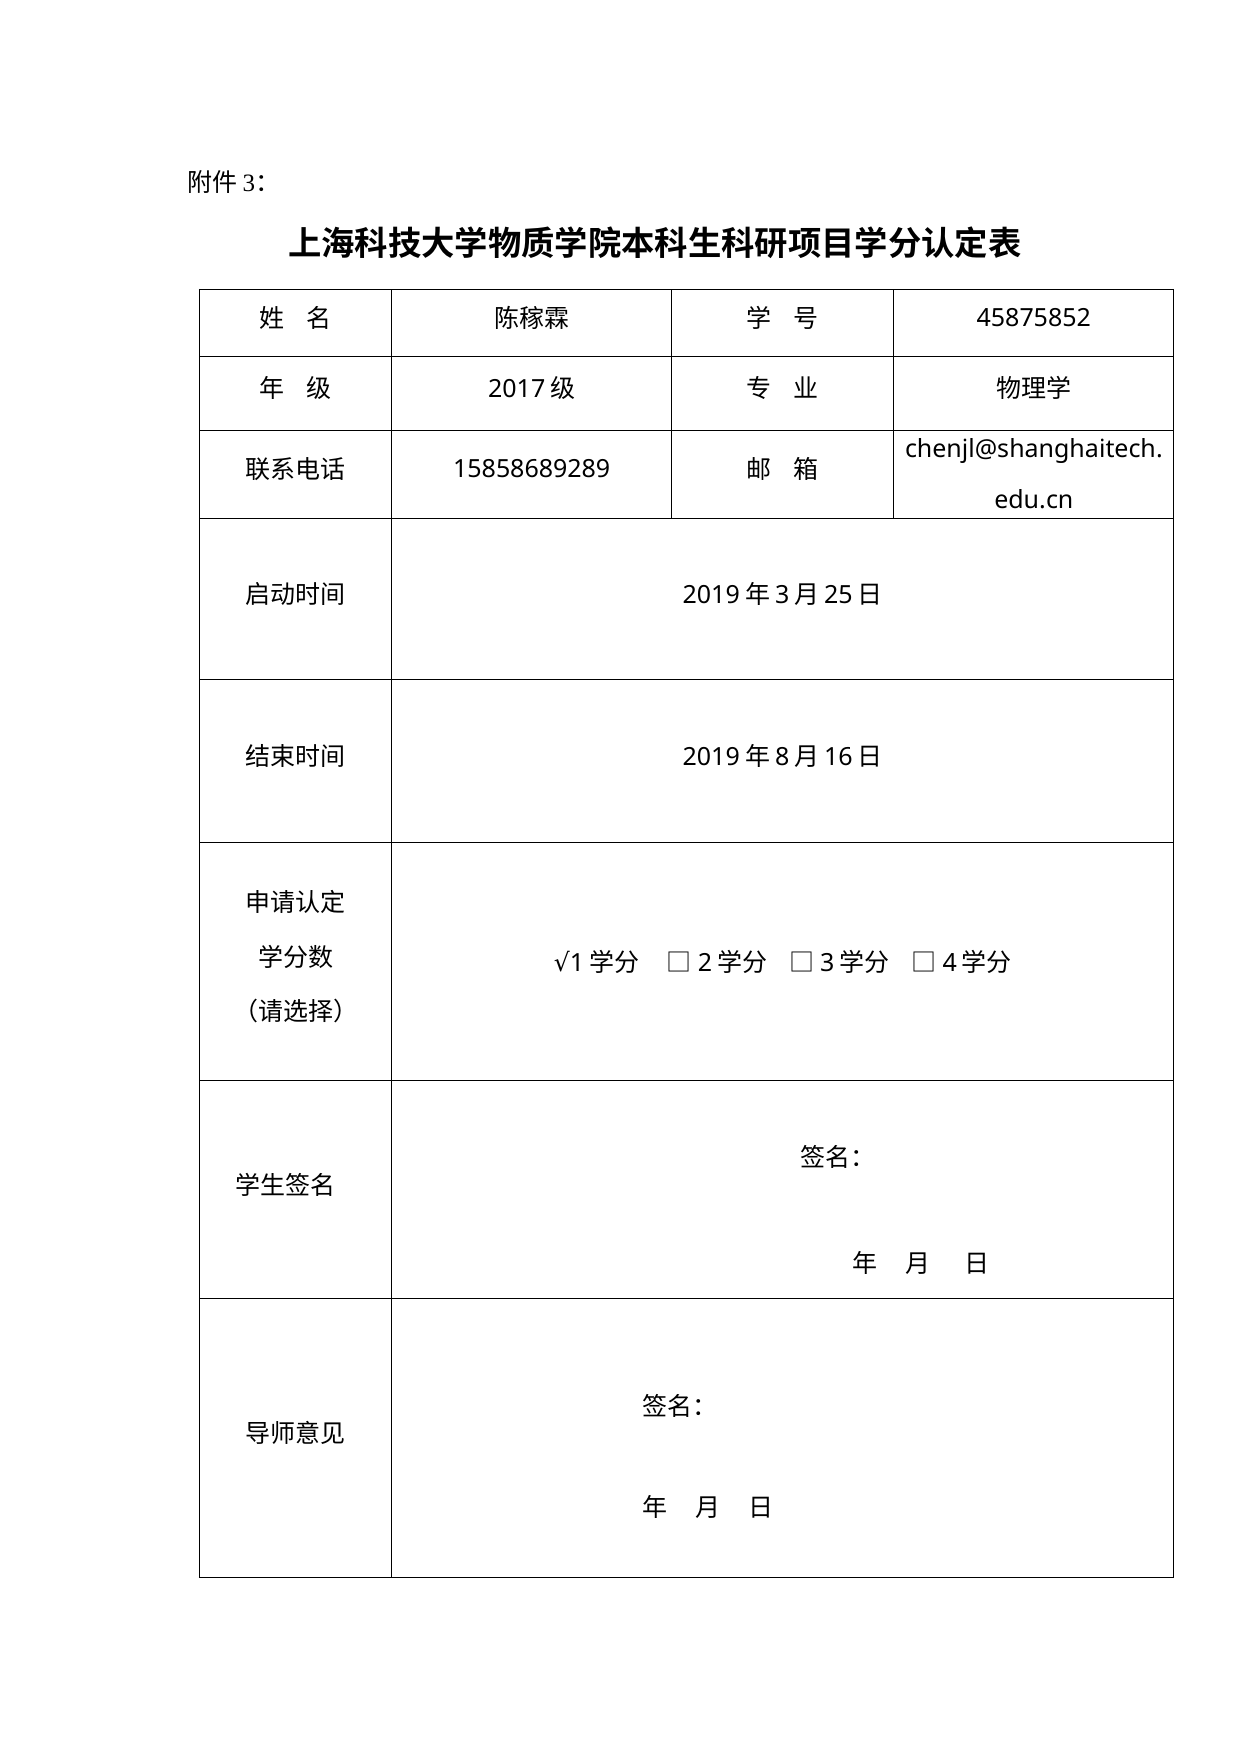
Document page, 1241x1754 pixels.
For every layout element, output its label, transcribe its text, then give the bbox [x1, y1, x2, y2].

table_cell 结束时间 [200, 680, 391, 842]
table_cell 2019年8月16日 [392, 680, 1173, 842]
table_cell √1学分 □ 2学分 □ 3学分 □ 4学分 [392, 843, 1173, 1080]
table_cell 签名： 年 月 日 [392, 1081, 1173, 1298]
table_cell 启动时间 [200, 519, 391, 679]
table_cell 学生签名 [200, 1081, 391, 1298]
table_cell 2017级 [392, 357, 671, 429]
table_cell 联系电话 [200, 431, 391, 518]
text 附件3： [187, 162, 1053, 198]
table_header 学 号 [672, 290, 893, 356]
table_cell chenjl@shanghaitech.edu.cn [894, 431, 1173, 518]
table_header 姓 名 [200, 290, 391, 356]
table_header 陈稼霖 [392, 290, 671, 356]
table_header 45875852 [894, 290, 1173, 356]
table_cell 导师意见 [200, 1299, 391, 1577]
table_cell 15858689289 [392, 431, 671, 518]
table_cell 年 级 [200, 357, 391, 429]
text 上海科技大学物质学院本科生科研项目学分认定表 [187, 216, 1053, 264]
table_cell 2019年3月25日 [392, 519, 1173, 679]
table_cell 签名： 年 月 日 [392, 1299, 1173, 1577]
table_cell 邮 箱 [672, 431, 893, 518]
table_cell 专 业 [672, 357, 893, 429]
table_cell 申请认定 学分数 （请选择） [200, 843, 391, 1080]
table_cell 物理学 [894, 357, 1173, 429]
